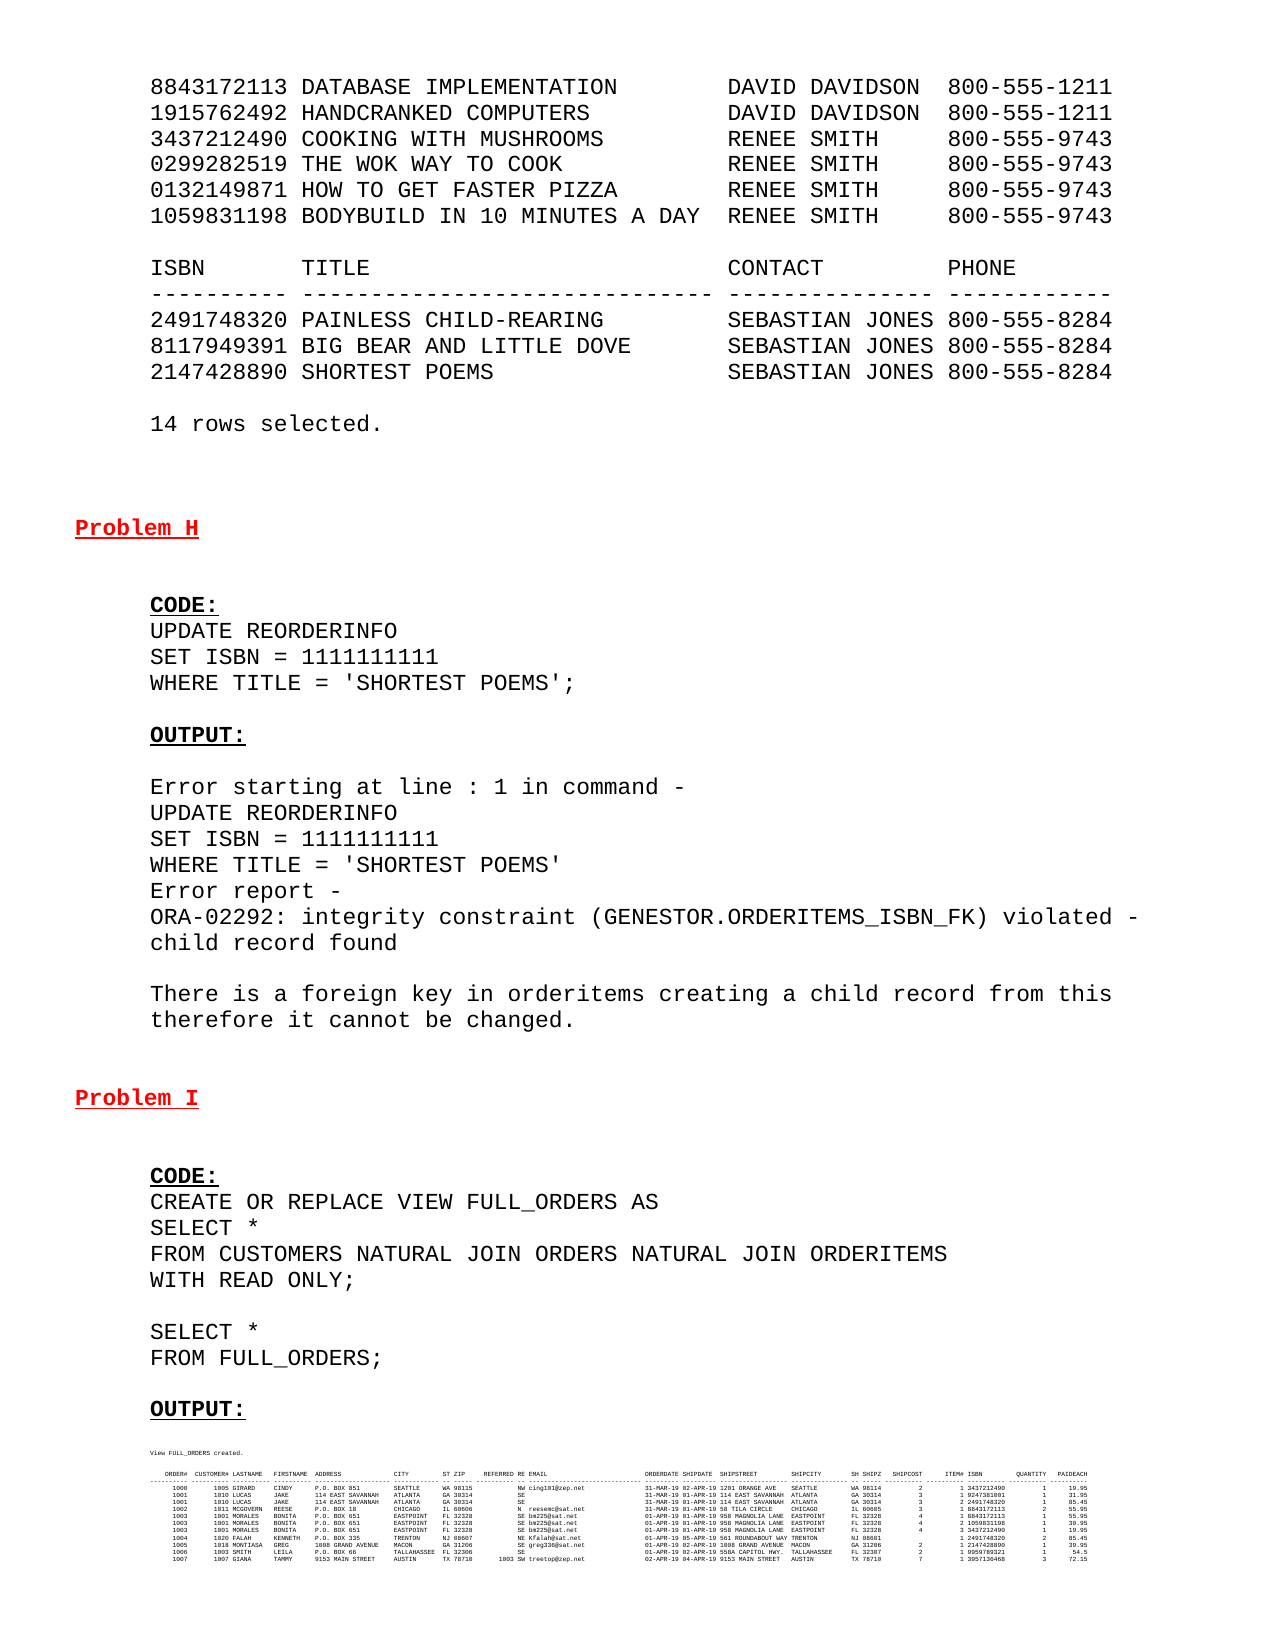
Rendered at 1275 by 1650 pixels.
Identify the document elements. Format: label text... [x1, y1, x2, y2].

text UPDATE REORDERINFO [150, 620, 1200, 646]
text WHERE TITLE = 'SHORTEST POEMS' [150, 853, 1200, 879]
text 3437212490 COOKING WITH MUSHROOMS RENEE SMITH 800-555-9743 [150, 127, 1200, 153]
text 1915762492 HANDCRANKED COMPUTERS DAVID DAVIDSON 800-555-1211 [150, 101, 1200, 127]
text 8117949391 BIG BEAR AND LITTLE DOVE SEBASTIAN JONES 800-555-8284 [150, 334, 1200, 360]
text SELECT * [150, 1320, 1200, 1346]
text CODE: [150, 594, 1200, 620]
text SELECT * [150, 1216, 1200, 1242]
text WITH READ ONLY; [150, 1268, 1200, 1294]
text Error starting at line : 1 in command - [150, 775, 1200, 801]
text OUTPUT: [150, 723, 1200, 749]
text ---------- ------------------------------ --------------- ------------ [150, 282, 1200, 308]
text OUTPUT: [150, 1398, 1200, 1424]
text FROM FULL_ORDERS; [150, 1346, 1200, 1372]
text 1059831198 BODYBUILD IN 10 MINUTES A DAY RENEE SMITH 800-555-9743 [150, 205, 1200, 231]
text 2147428890 SHORTEST POEMS SEBASTIAN JONES 800-555-8284 [150, 360, 1200, 386]
text WHERE TITLE = 'SHORTEST POEMS'; [150, 672, 1200, 697]
text 8843172113 DATABASE IMPLEMENTATION DAVID DAVIDSON 800-555-1211 [150, 75, 1200, 101]
text 0132149871 HOW TO GET FASTER PIZZA RENEE SMITH 800-555-9743 [150, 179, 1200, 205]
text ORA-02292: integrity constraint (GENESTOR.ORDERITEMS_ISBN_FK) violated - child record found [150, 905, 1200, 957]
text 14 rows selected. [150, 412, 1200, 438]
text Problem I [75, 1087, 1200, 1112]
text SET ISBN = 1111111111 [150, 646, 1200, 672]
text ISBN TITLE CONTACT PHONE [150, 257, 1200, 282]
text Error report - [150, 879, 1200, 905]
text Problem H [75, 516, 1200, 542]
text FROM CUSTOMERS NATURAL JOIN ORDERS NATURAL JOIN ORDERITEMS [150, 1242, 1200, 1268]
text There is a foreign key in orderitems creating a child record from this therefore it cannot be changed. [150, 983, 1200, 1035]
text CREATE OR REPLACE VIEW FULL_ORDERS AS [150, 1190, 1200, 1216]
text 2491748320 PAINLESS CHILD-REARING SEBASTIAN JONES 800-555-8284 [150, 308, 1200, 334]
text UPDATE REORDERINFO [150, 801, 1200, 827]
text 0299282519 THE WOK WAY TO COOK RENEE SMITH 800-555-9743 [150, 153, 1200, 179]
text CODE: [150, 1164, 1200, 1190]
text SET ISBN = 1111111111 [150, 827, 1200, 853]
